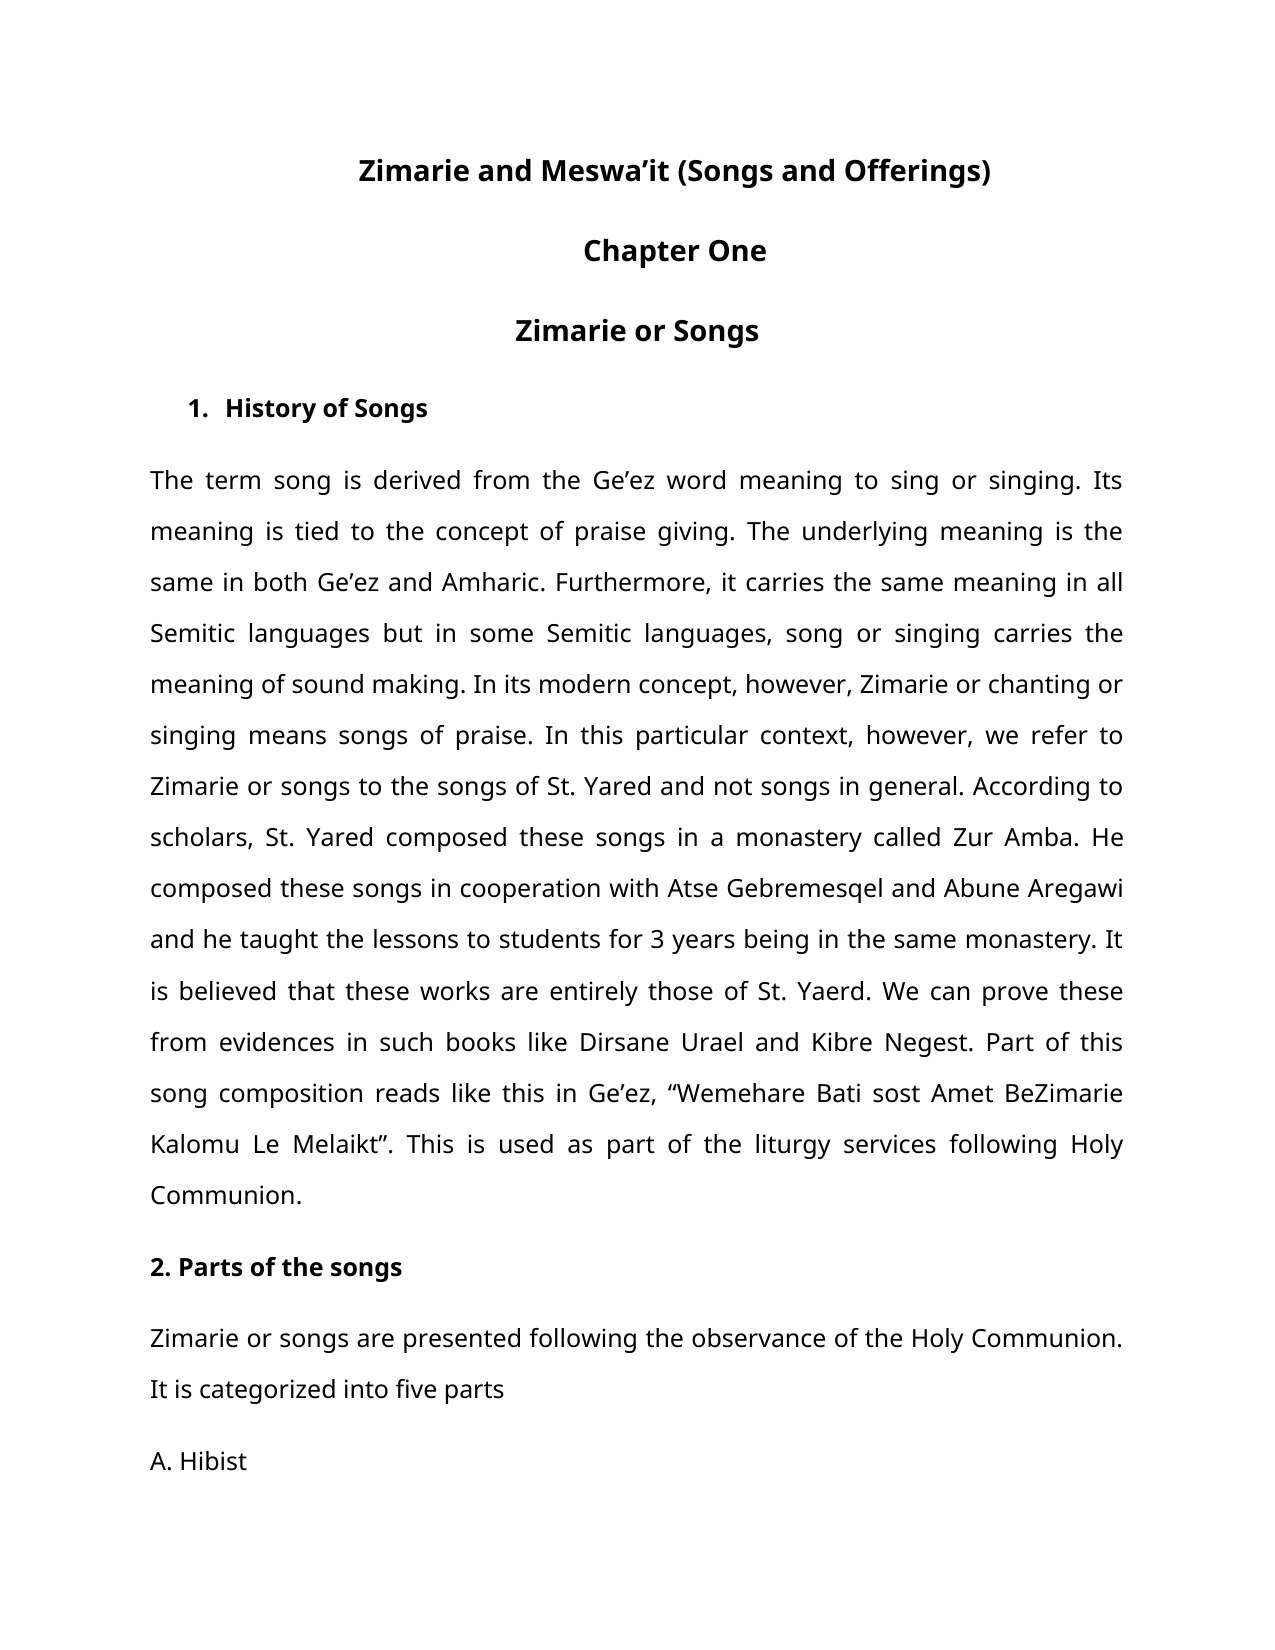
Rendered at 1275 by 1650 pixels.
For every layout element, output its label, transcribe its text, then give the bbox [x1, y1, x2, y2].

text Zimarie or Songs [150, 311, 1125, 350]
text 2. Parts of the songs [150, 1249, 1125, 1283]
text The term song is derived from the Ge’ez word meaning to sing or singing. Its meaning is tied to the concept of praise giving. The underlying meaning is the same in both Ge’ez and Amharic. Furthermore, it carries the same meaning in all Semitic languages but in some Semitic languages, song or singing carries the meaning of sound making. In its modern concept, however, Zimarie or chanting or singing means songs of praise. In this particular context, however, we refer to Zimarie or songs to the songs of St. Yared and not songs in general. According to scholars, St. Yared composed these songs in a monastery called Zur Amba. He composed these songs in cooperation with Atse Gebremesqel and Abune Aregawi and he taught the lessons to students for 3 years being in the same monastery. It is believed that these works are entirely those of St. Yaerd. We can prove these from evidences in such books like Dirsane Urael and Kibre Negest. Part of this song composition reads like this in Ge’ez, “Wemehare Bati sost Amet BeZimarie Kalomu Le Melaikt”. This is used as part of the liturgy services following Holy Communion. [150, 463, 1125, 1211]
list History of Songs [187, 391, 1125, 425]
text A. Hibist [150, 1444, 1125, 1478]
text Chapter One [150, 230, 1125, 270]
text Zimarie and Meswa’it (Songs and Offerings) [150, 150, 1125, 190]
text Zimarie or songs are presented following the observance of the Holy Communion. It is categorized into five parts [150, 1321, 1125, 1406]
